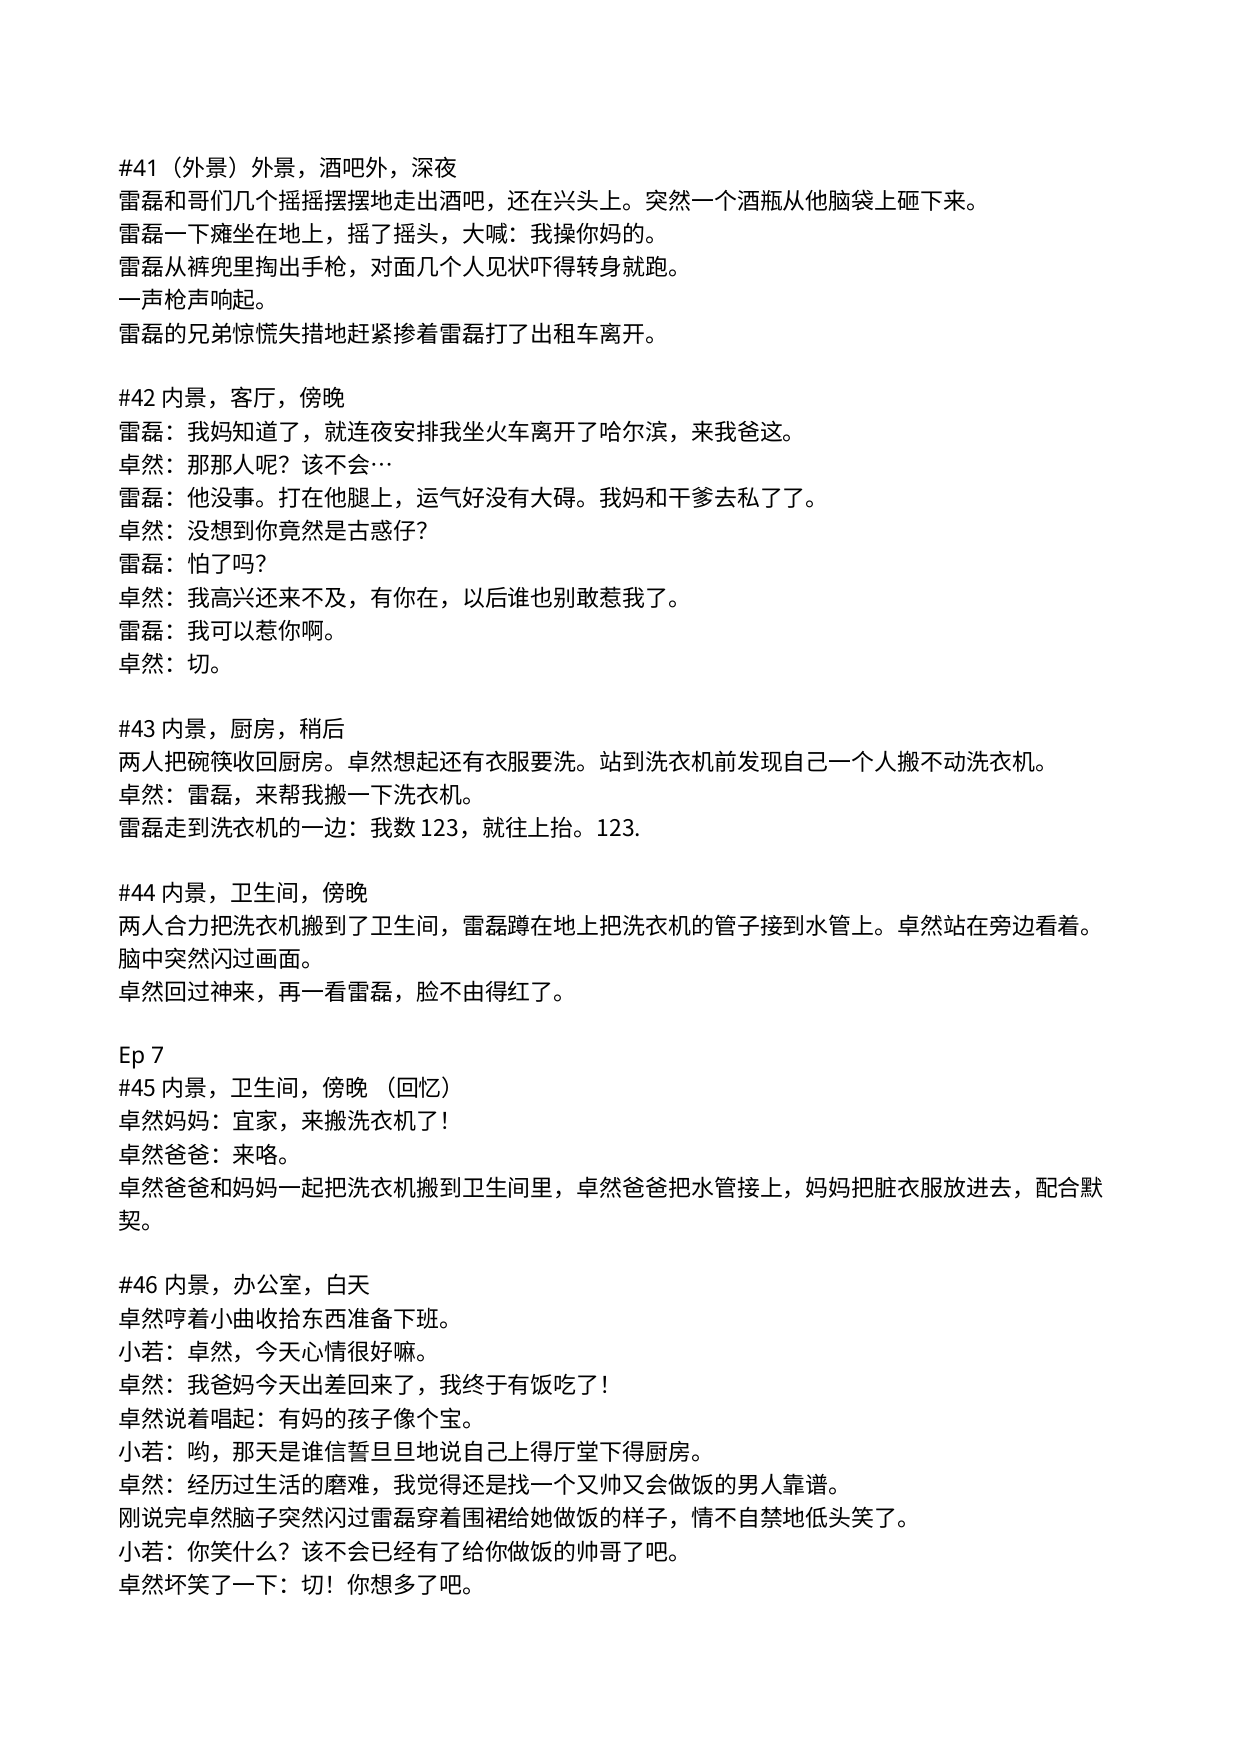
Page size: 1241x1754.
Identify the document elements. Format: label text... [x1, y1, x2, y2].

text 卓然哼着小曲收拾东西准备下班。 [118, 1301, 1122, 1334]
text 雷磊从裤兜里掏出手枪，对面几个人见状吓得转身就跑。 [118, 249, 1122, 282]
text 雷磊的兄弟惊慌失措地赶紧掺着雷磊打了出租车离开。 [118, 316, 1122, 349]
text #42 内景，客厅，傍晚 [118, 380, 1122, 413]
text #43 内景，厨房，稍后 [118, 710, 1122, 744]
text 刚说完卓然脑子突然闪过雷磊穿着围裙给她做饭的样子，情不自禁地低头笑了。 [118, 1500, 1122, 1533]
text 两人合力把洗衣机搬到了卫生间，雷磊蹲在地上把洗衣机的管子接到水管上。卓然站在旁边看着。脑中突然闪过画面。 [118, 908, 1122, 974]
text 卓然爸爸：来咯。 [118, 1136, 1122, 1170]
text 雷磊走到洗衣机的一边：我数123，就往上抬。123. [118, 810, 1122, 843]
text 一声枪声响起。 [118, 282, 1122, 316]
text 雷磊：我妈知道了，就连夜安排我坐火车离开了哈尔滨，来我爸这。 [118, 413, 1122, 447]
text 卓然回过神来，再一看雷磊，脸不由得红了。 [118, 974, 1122, 1007]
text 雷磊一下瘫坐在地上，摇了摇头，大喊：我操你妈的。 [118, 216, 1122, 249]
text 小若：卓然，今天心情很好嘛。 [118, 1334, 1122, 1367]
text 卓然：我爸妈今天出差回来了，我终于有饭吃了！ [118, 1367, 1122, 1400]
text #45 内景，卫生间，傍晚 （回忆） [118, 1070, 1122, 1103]
text 雷磊：怕了吗？ [118, 546, 1122, 579]
text #41（外景）外景，酒吧外，深夜 [118, 149, 1122, 183]
text 卓然：经历过生活的磨难，我觉得还是找一个又帅又会做饭的男人靠谱。 [118, 1467, 1122, 1500]
text 小若：哟，那天是谁信誓旦旦地说自己上得厅堂下得厨房。 [118, 1434, 1122, 1467]
text 卓然：那那人呢？该不会… [118, 447, 1122, 480]
text 卓然爸爸和妈妈一起把洗衣机搬到卫生间里，卓然爸爸把水管接上，妈妈把脏衣服放进去，配合默契。 [118, 1170, 1122, 1236]
text 小若：你笑什么？该不会已经有了给你做饭的帅哥了吧。 [118, 1533, 1122, 1567]
text 卓然：没想到你竟然是古惑仔？ [118, 513, 1122, 546]
text 卓然：我高兴还来不及，有你在，以后谁也别敢惹我了。 [118, 579, 1122, 613]
text 卓然：切。 [118, 646, 1122, 679]
text 卓然说着唱起：有妈的孩子像个宝。 [118, 1400, 1122, 1434]
text 雷磊和哥们几个摇摇摆摆地走出酒吧，还在兴头上。突然一个酒瓶从他脑袋上砸下来。 [118, 183, 1122, 216]
text 雷磊：我可以惹你啊。 [118, 613, 1122, 646]
text Ep 7 [118, 1039, 1122, 1070]
text 卓然坏笑了一下：切！你想多了吧。 [118, 1567, 1122, 1600]
text #46 内景，办公室，白天 [118, 1267, 1122, 1301]
text 雷磊：他没事。打在他腿上，运气好没有大碍。我妈和干爹去私了了。 [118, 480, 1122, 513]
text 两人把碗筷收回厨房。卓然想起还有衣服要洗。站到洗衣机前发现自己一个人搬不动洗衣机。 [118, 744, 1122, 777]
text 卓然：雷磊，来帮我搬一下洗衣机。 [118, 777, 1122, 810]
text 卓然妈妈：宜家，来搬洗衣机了！ [118, 1103, 1122, 1136]
text #44 内景，卫生间，傍晚 [118, 874, 1122, 908]
